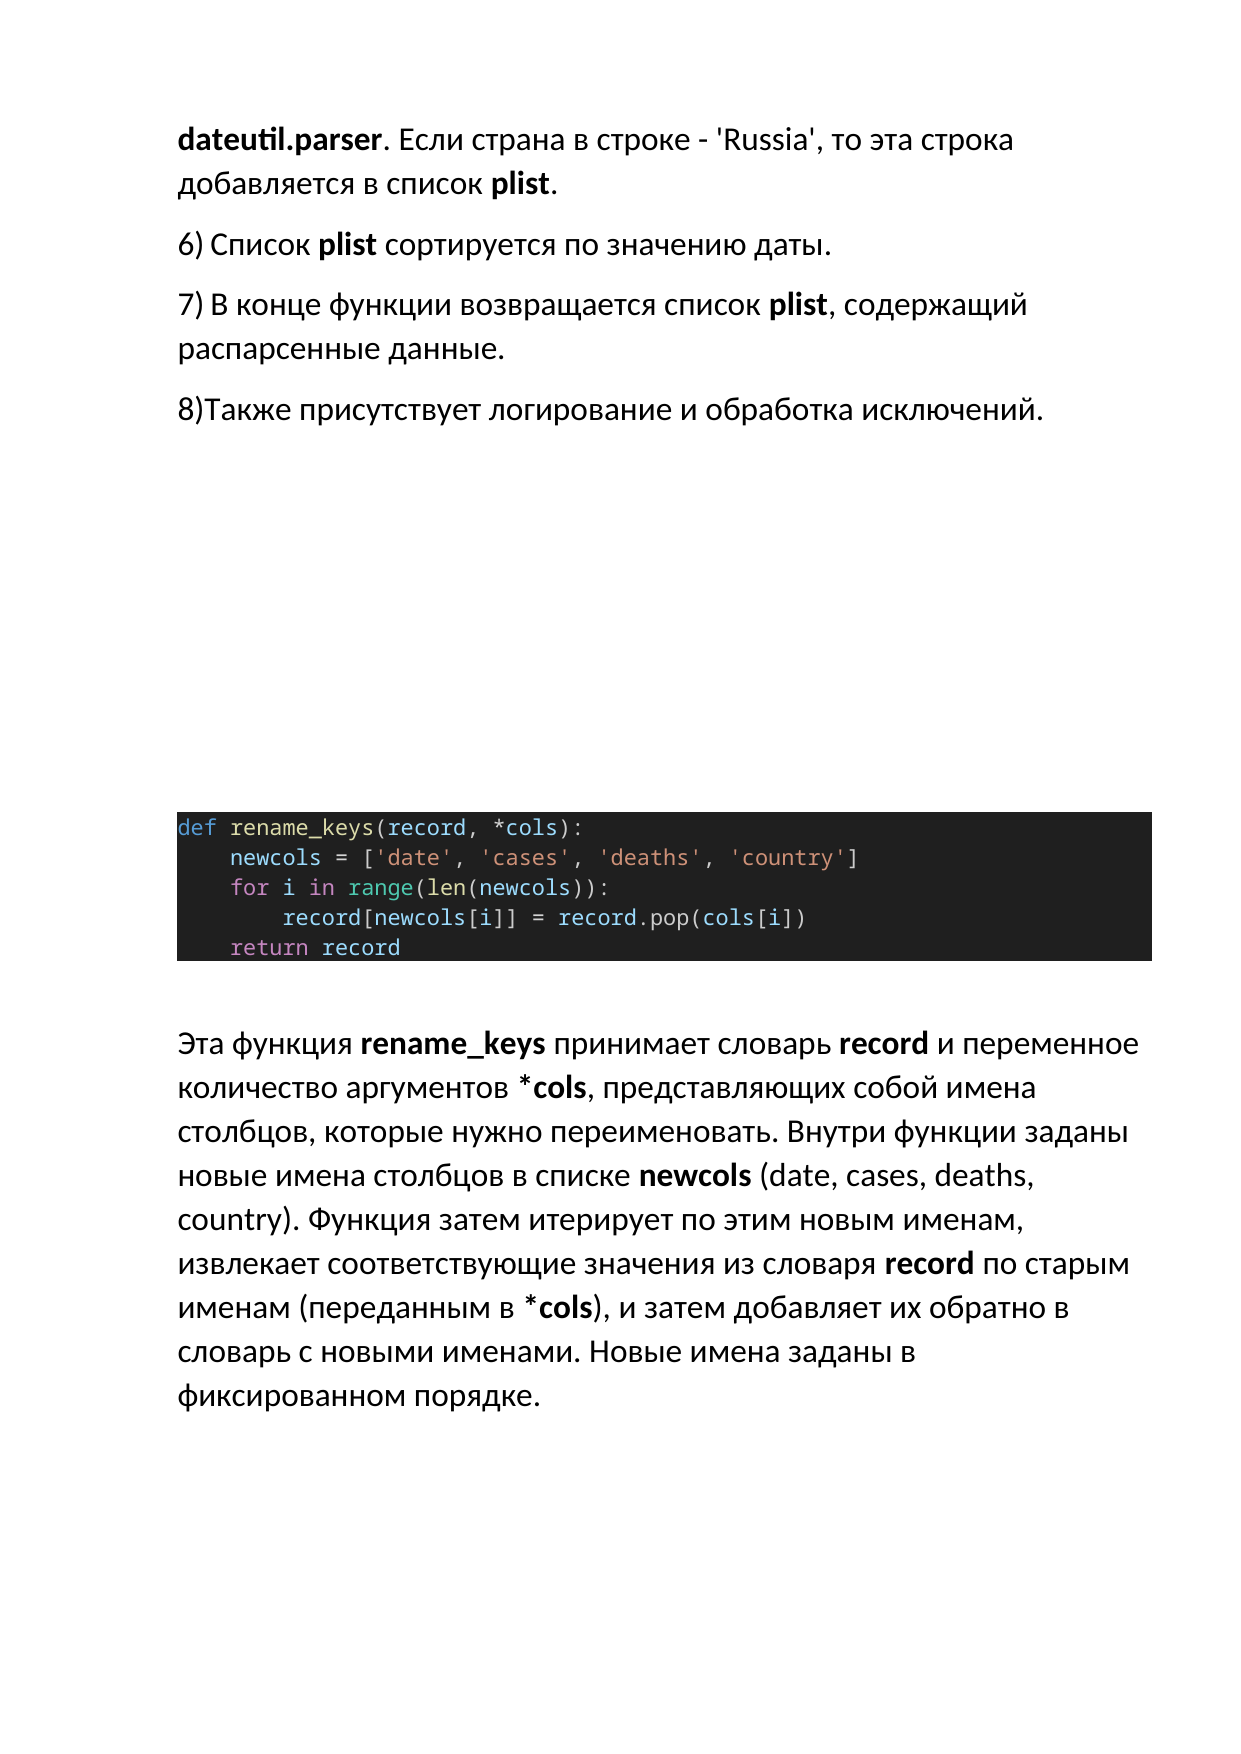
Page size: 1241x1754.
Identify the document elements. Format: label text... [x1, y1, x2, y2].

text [177, 118, 1152, 203]
text 8)Также присутствует логирование и обработка исключений. [177, 388, 1152, 429]
text for i in range(len(newcols)): [177, 872, 1152, 902]
text newcols = ['date', 'cases', 'deaths', 'country'] [177, 842, 1152, 872]
text Эта функция rename_keys принимает словарь record и переменное количество аргументов *cols, представляющих собой имена столбцов, которые нужно переименовать. Внутри функции заданы новые имена столбцов в списке newcols (date, cases, deaths, country). Функция затем итерирует по этим новым именам, извлекает соответствующие значения из словаря record по старым именам (переданным в *cols), и затем добавляет их обратно в словарь с новыми именами. Новые имена заданы в фиксированном порядке. [177, 1022, 1152, 1414]
text 6) Список plist сортируется по значению даты. [177, 223, 1152, 263]
text def rename_keys(record, *cols): [177, 812, 1152, 842]
text record[newcols[i]] = record.pop(cols[i]) [177, 902, 1152, 931]
text 7) В конце функции возвращается список plist, содержащий распарсенные данные. [177, 283, 1152, 368]
text return record [177, 931, 1152, 961]
